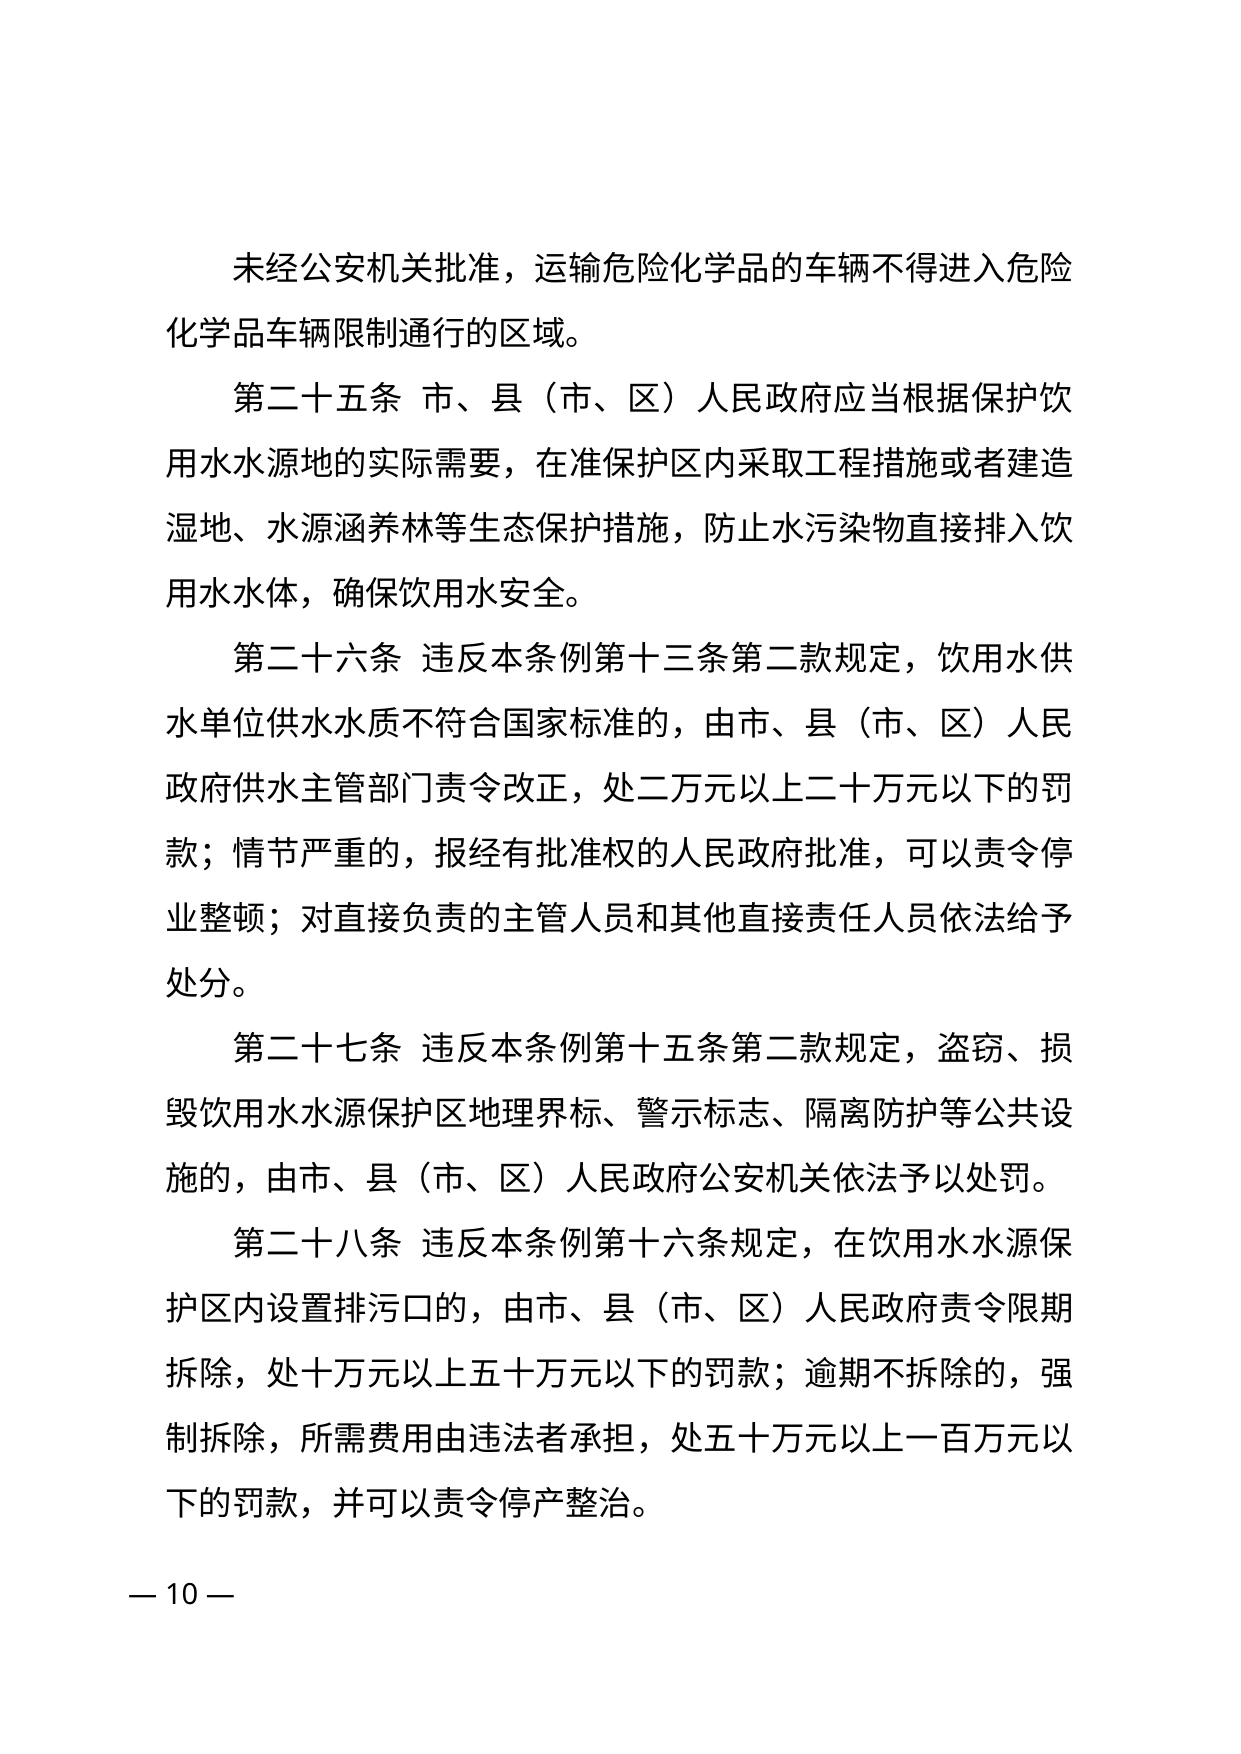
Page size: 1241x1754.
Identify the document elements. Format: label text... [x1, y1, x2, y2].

text 第二十七条 违反本条例第十五条第二款规定，盗窃、损毁饮用水水源保护区地理界标、警示标志、隔离防护等公共设施的，由市、县（市、区）人民政府公安机关依法予以处罚。 [165, 1013, 1075, 1208]
text 第二十五条 市、县（市、区）人民政府应当根据保护饮用水水源地的实际需要，在准保护区内采取工程措施或者建造湿地、水源涵养林等生态保护措施，防止水污染物直接排入饮用水水体，确保饮用水安全。 [165, 363, 1075, 623]
text 第二十六条 违反本条例第十三条第二款规定，饮用水供水单位供水水质不符合国家标准的，由市、县（市、区）人民政府供水主管部门责令改正，处二万元以上二十万元以下的罚款；情节严重的，报经有批准权的人民政府批准，可以责令停业整顿；对直接负责的主管人员和其他直接责任人员依法给予处分。 [165, 623, 1075, 1013]
text 未经公安机关批准，运输危险化学品的车辆不得进入危险化学品车辆限制通行的区域。 [165, 233, 1075, 363]
text 第二十八条 违反本条例第十六条规定，在饮用水水源保护区内设置排污口的，由市、县（市、区）人民政府责令限期拆除，处十万元以上五十万元以下的罚款；逾期不拆除的，强制拆除，所需费用由违法者承担，处五十万元以上一百万元以下的罚款，并可以责令停产整治。 [165, 1208, 1075, 1533]
